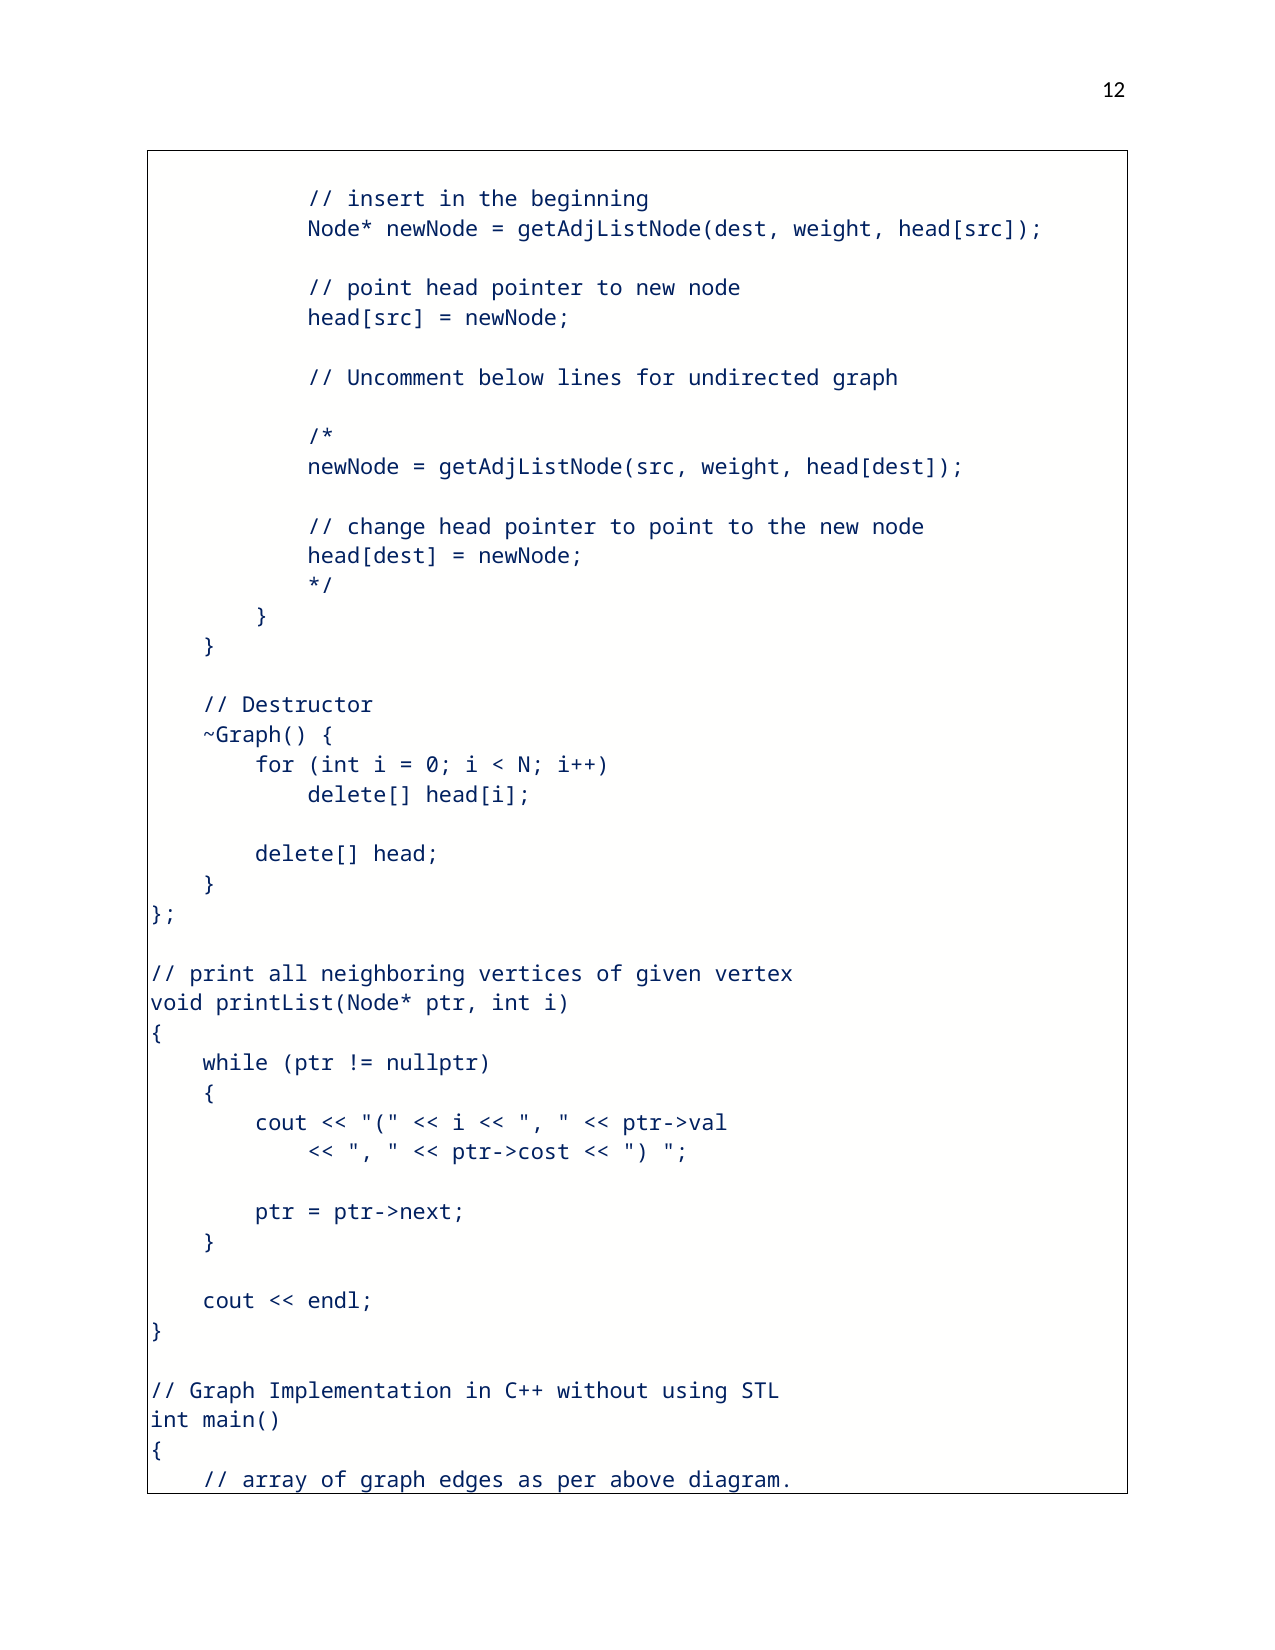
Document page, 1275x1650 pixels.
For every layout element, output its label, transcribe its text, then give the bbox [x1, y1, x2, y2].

text { [150, 1434, 1125, 1464]
text while (ptr != nullptr) [150, 1047, 1125, 1077]
text int main() [150, 1404, 1125, 1434]
text head[src] = newNode; [150, 302, 1125, 332]
text }; [150, 898, 1125, 928]
text // point head pointer to new node [150, 272, 1125, 302]
text // print all neighboring vertices of given vertex [150, 957, 1125, 987]
text ~Graph() { [150, 719, 1125, 749]
text for (int i = 0; i < N; i++) [150, 749, 1125, 779]
text // Destructor [150, 689, 1125, 719]
text Node* newNode = getAdjListNode(dest, weight, head[src]); [150, 213, 1125, 242]
text newNode = getAdjListNode(src, weight, head[dest]); [150, 451, 1125, 481]
text << ", " << ptr->cost << ") "; [150, 1136, 1125, 1166]
text ptr = ptr->next; [150, 1196, 1125, 1226]
text { [150, 1077, 1125, 1106]
text // array of graph edges as per above diagram. [150, 1464, 1125, 1493]
text { [150, 1017, 1125, 1047]
text cout << "(" << i << ", " << ptr->val [150, 1106, 1125, 1136]
text delete[] head; [150, 838, 1125, 868]
text head[dest] = newNode; [150, 540, 1125, 570]
text // Graph Implementation in C++ without using STL [150, 1374, 1125, 1404]
text // insert in the beginning [150, 183, 1125, 213]
text } [150, 868, 1125, 898]
text } [150, 1315, 1125, 1345]
text void printList(Node* ptr, int i) [150, 987, 1125, 1017]
text /* [150, 421, 1125, 451]
text } [150, 600, 1125, 630]
text // Uncomment below lines for undirected graph [150, 362, 1125, 391]
text // change head pointer to point to the new node [150, 511, 1125, 540]
text */ [150, 570, 1125, 600]
text } [150, 630, 1125, 659]
text delete[] head[i]; [150, 779, 1125, 808]
text cout << endl; [150, 1285, 1125, 1315]
text } [150, 1226, 1125, 1255]
